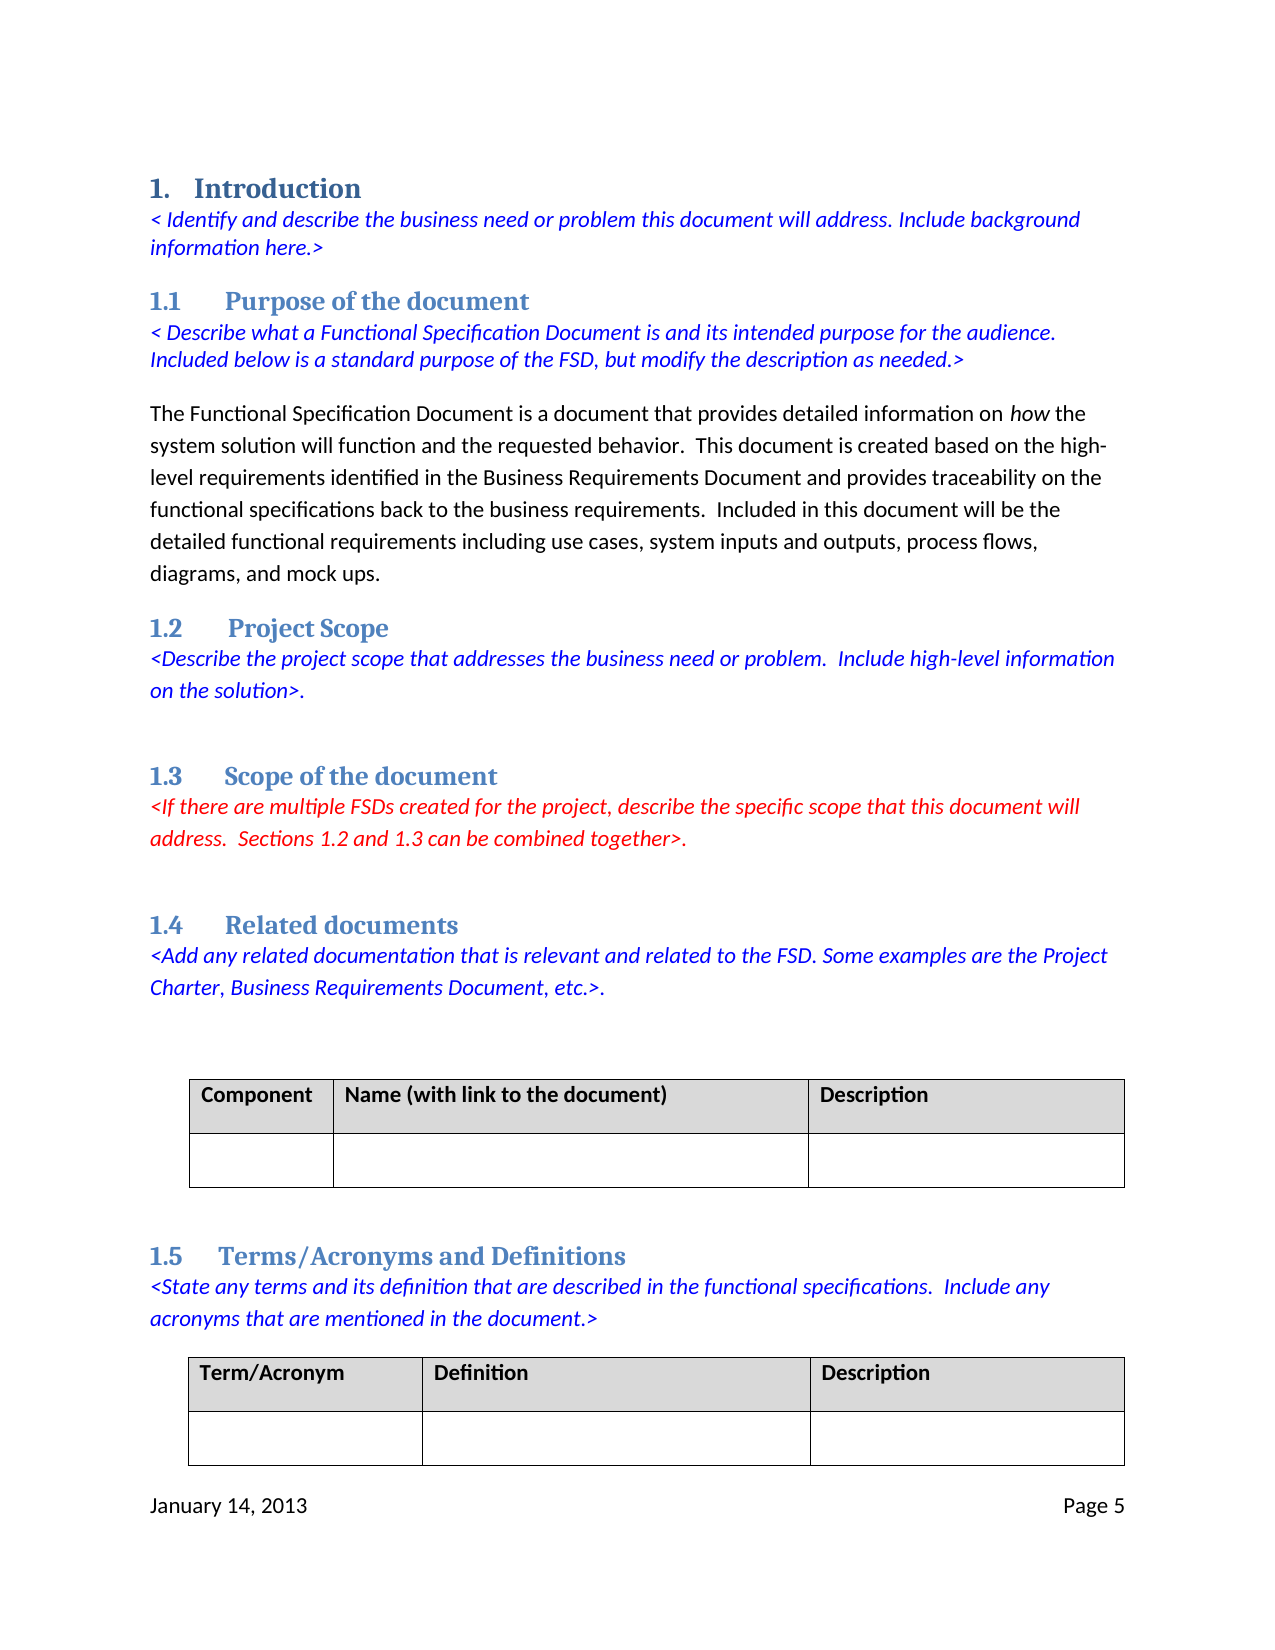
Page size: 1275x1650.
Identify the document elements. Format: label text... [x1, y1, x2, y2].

text < Describe what a Functional Specification Document is and its intended purpose for the audience. Included below is a standard purpose of the FSD, but modify the description as needed.> [150, 318, 1125, 374]
subtitle 1.4 Related documents [150, 910, 1125, 941]
subtitle Introduction [150, 172, 1125, 205]
table_header Component [190, 1080, 333, 1133]
table_cell [190, 1134, 333, 1187]
table_cell [809, 1134, 1124, 1187]
text <Add any related documentation that is relevant and related to the FSD. Some examples are the Project Charter, Business Requirements Document, etc.>. [150, 941, 1125, 1001]
text <Describe the project scope that addresses the business need or problem. Include high-level information on the solution>. [150, 644, 1125, 736]
text <If there are multiple FSDs created for the project, describe the specific scope that this document will address. Sections 1.2 and 1.3 can be combined together>. [150, 792, 1125, 885]
table_cell [423, 1412, 810, 1464]
text < Identify and describe the business need or problem this document will address. Include background information here.> [150, 205, 1125, 261]
table_header Definition [423, 1358, 810, 1411]
table_header Term/Acronym [189, 1358, 422, 1411]
table_header Name (with link to the document) [334, 1080, 808, 1133]
text The Functional Specification Document is a document that provides detailed information on how the system solution will function and the requested behavior. This document is created based on the high-level requirements identified in the Business Requirements Document and provides traceability on the functional specifications back to the business requirements. Included in this document will be the detailed functional requirements including use cases, system inputs and outputs, process flows, diagrams, and mock ups. [150, 399, 1125, 588]
table_cell [811, 1412, 1124, 1464]
subtitle Project Scope [150, 613, 1125, 644]
table_cell [189, 1412, 422, 1464]
subtitle 1.5 Terms/Acronyms and Definitions [150, 1241, 1125, 1272]
subtitle Scope of the document [150, 761, 1125, 792]
subtitle Purpose of the document [150, 286, 1125, 318]
text <State any terms and its definition that are described in the functional specifications. Include any acronyms that are mentioned in the document.> [150, 1272, 1125, 1332]
table_header Description [811, 1358, 1124, 1411]
table_cell [334, 1134, 808, 1187]
table_header Description [809, 1080, 1124, 1133]
